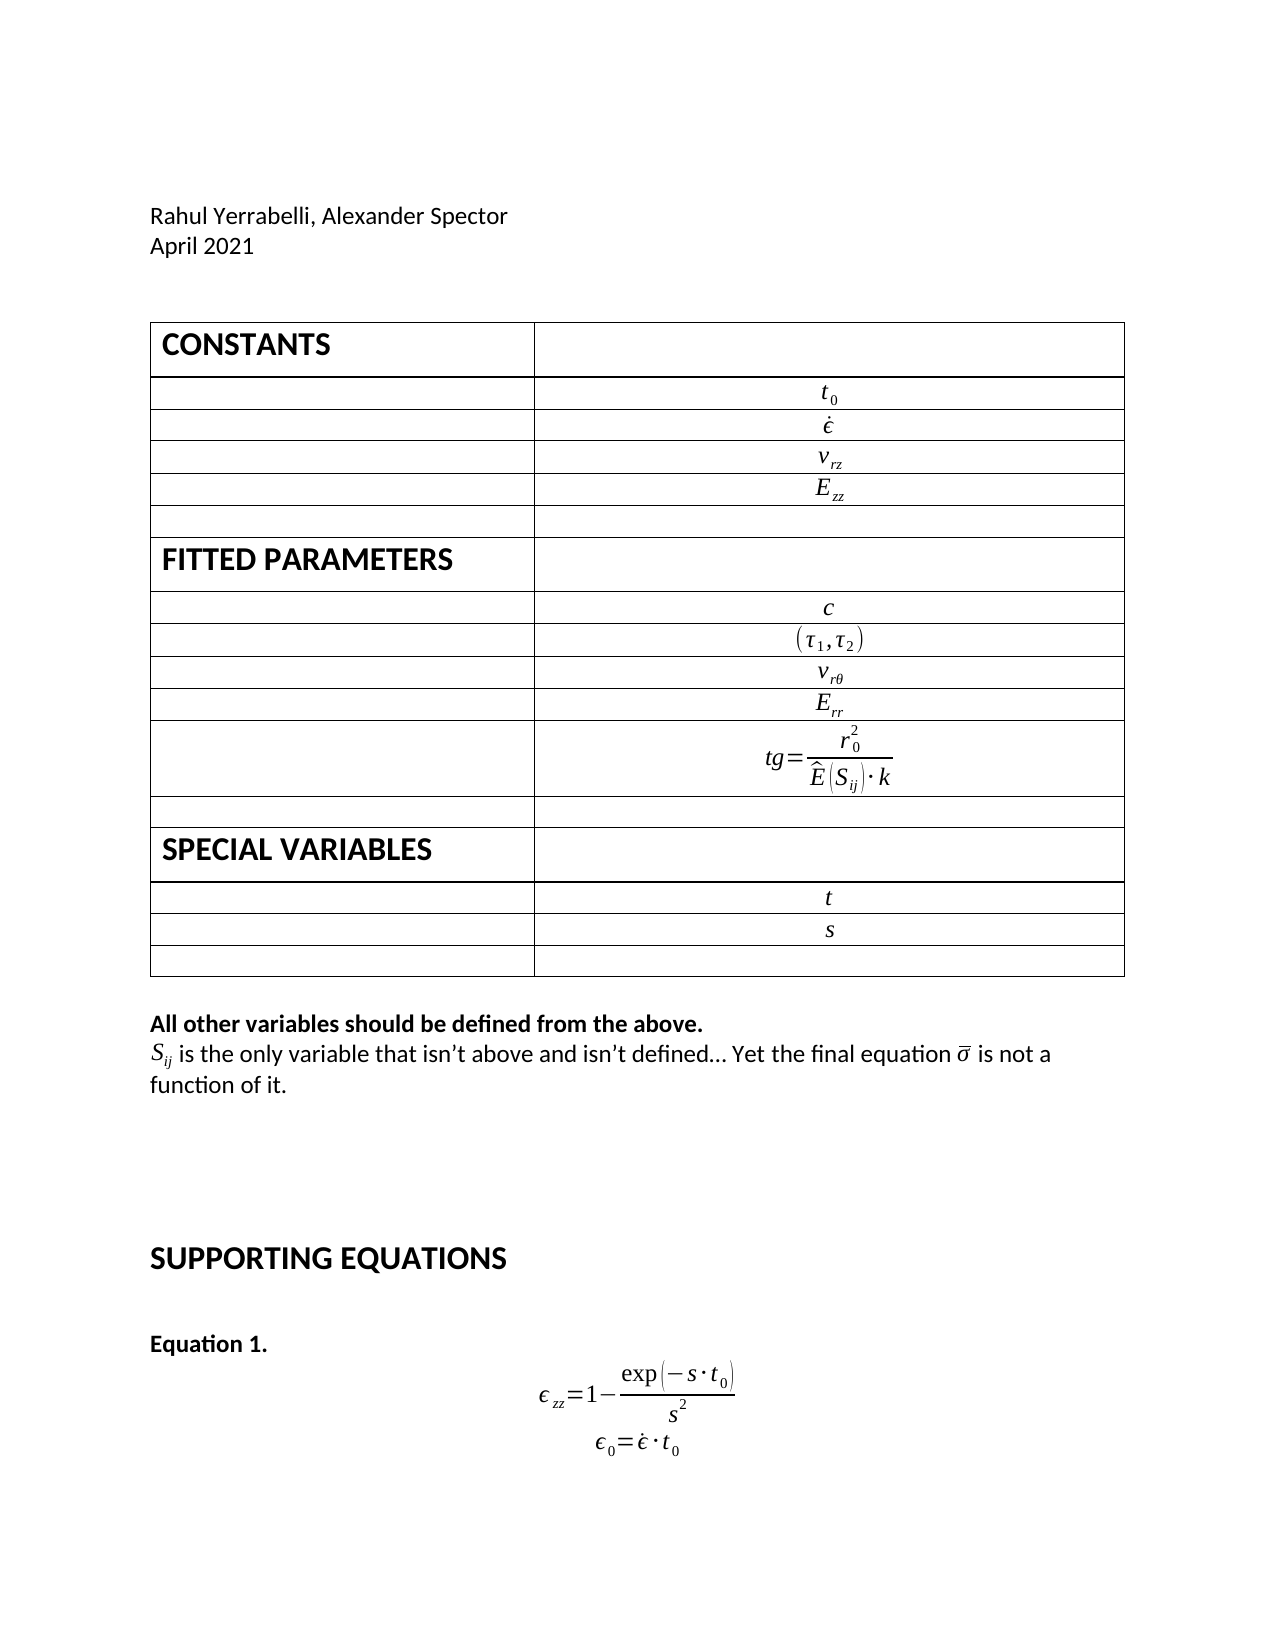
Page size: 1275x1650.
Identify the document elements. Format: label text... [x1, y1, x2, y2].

table_cell [535, 721, 1124, 796]
table_cell [151, 657, 534, 688]
table_cell [151, 721, 534, 796]
table_cell FITTED PARAMETERS [151, 538, 534, 591]
list April 2021 [150, 231, 1125, 261]
table_cell [535, 506, 1124, 537]
text is the only variable that isn’t above and isn’t defined… Yet the final equation is not a function of it. [150, 1038, 1125, 1100]
table_cell [151, 410, 534, 440]
table_cell [151, 883, 534, 913]
table_cell SPECIAL VARIABLES [151, 828, 534, 881]
table_cell [151, 474, 534, 505]
table_cell [535, 828, 1124, 881]
table_cell [535, 378, 1124, 409]
text All other variables should be defined from the above. [150, 1008, 1125, 1038]
table_cell [535, 883, 1124, 913]
table_cell [151, 378, 534, 409]
table_header CONSTANTS [151, 323, 534, 376]
table_cell [535, 474, 1124, 505]
table_cell [535, 914, 1124, 944]
table_cell [535, 592, 1124, 622]
subtitle SUPPORTING EQUATIONS [150, 1237, 1125, 1278]
table_cell [535, 946, 1124, 976]
table_header [535, 323, 1124, 376]
list Rahul Yerrabelli, Alexander Spector [150, 200, 1125, 231]
table_cell [151, 914, 534, 944]
table_cell [151, 441, 534, 473]
table_cell [151, 592, 534, 622]
table_cell [535, 441, 1124, 473]
table_cell [151, 506, 534, 537]
table_cell [535, 797, 1124, 827]
table_cell [151, 624, 534, 656]
table_cell [535, 657, 1124, 688]
table_cell [535, 538, 1124, 591]
table_cell [151, 797, 534, 827]
table_cell [151, 946, 534, 976]
table_cell [535, 624, 1124, 656]
table_cell [535, 689, 1124, 720]
table_cell [151, 689, 534, 720]
table_cell [535, 410, 1124, 440]
